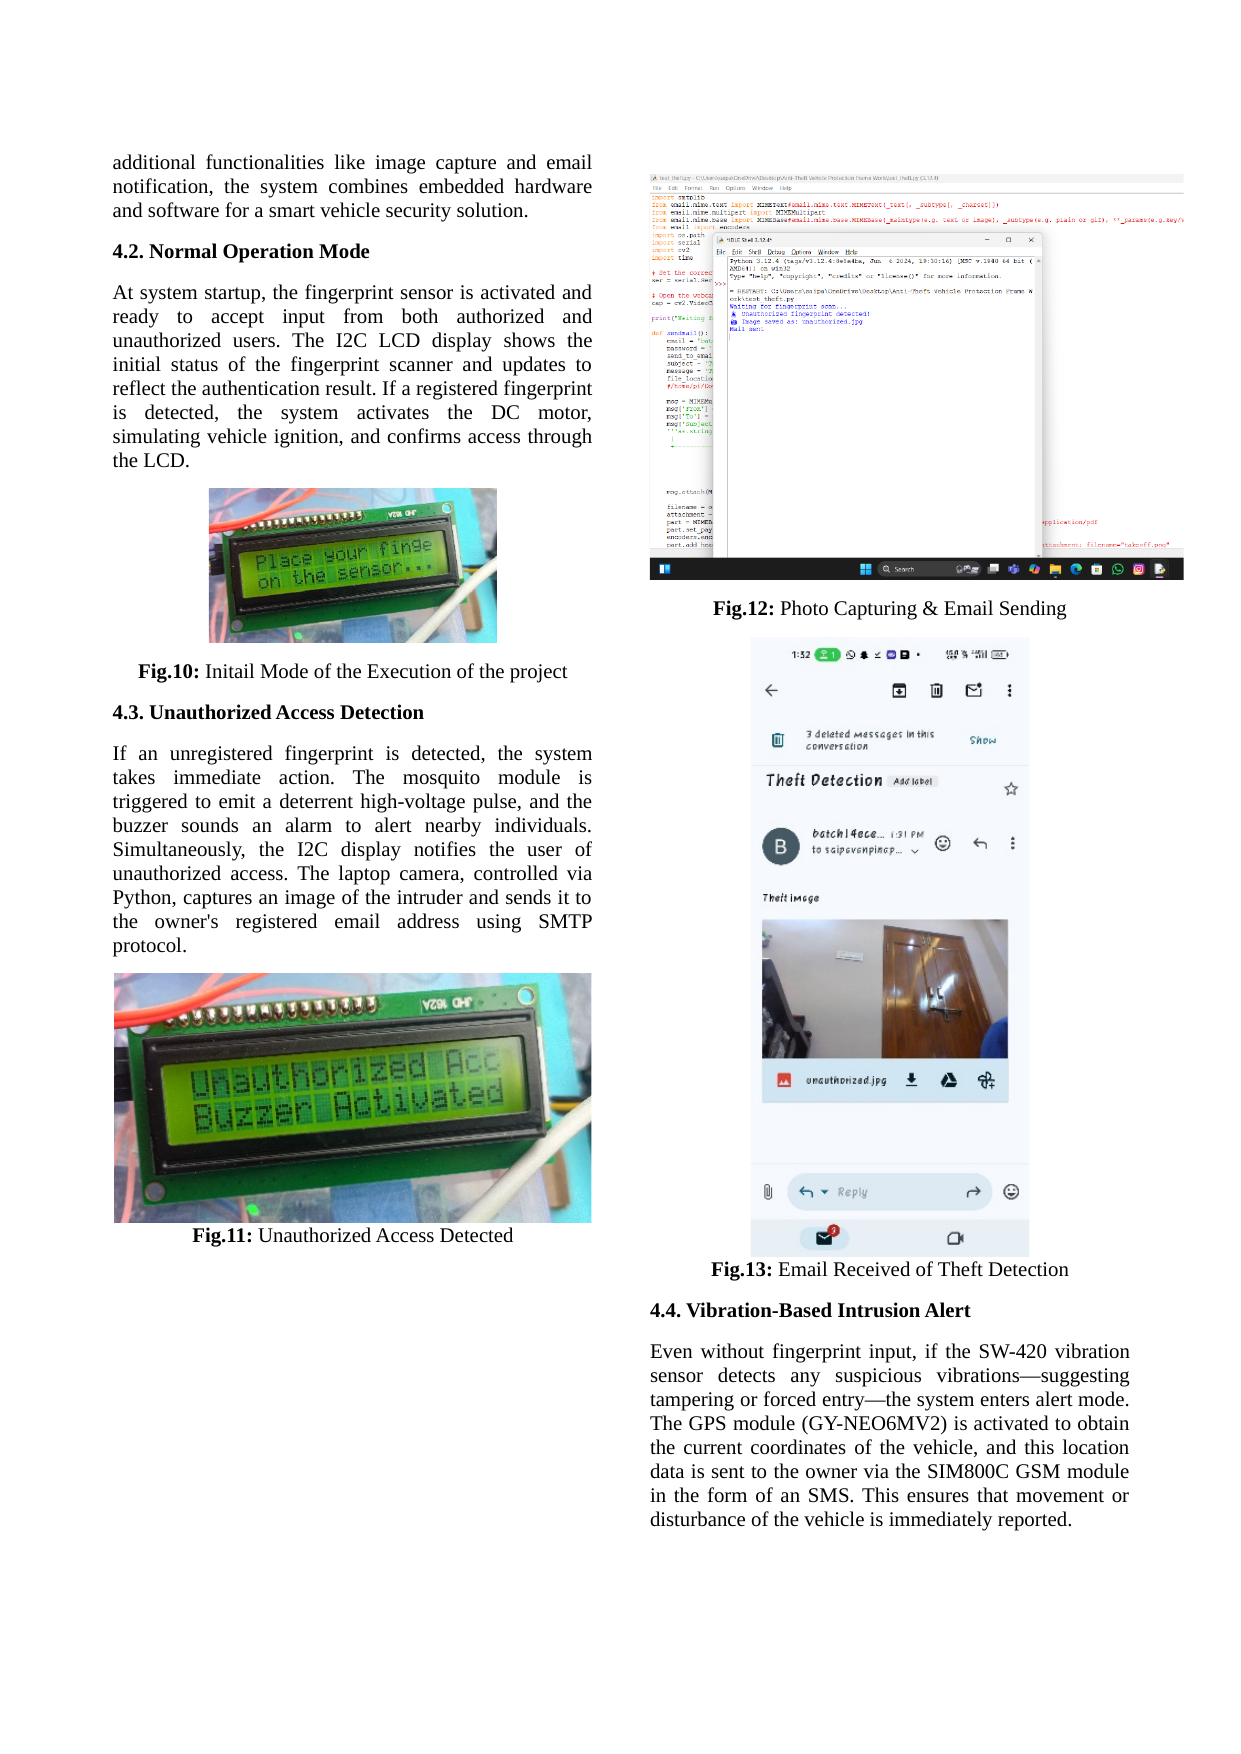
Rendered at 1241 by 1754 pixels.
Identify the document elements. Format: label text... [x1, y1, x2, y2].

text 4.4. Vibration-Based Intrusion Alert [650, 1298, 1130, 1322]
text 4.3. Unauthorized Access Detection [112, 700, 593, 724]
picture [649, 174, 1184, 580]
picture [114, 973, 592, 1223]
text Fig.12: Photo Capturing & Email Sending [650, 596, 1130, 620]
text 4.2. Normal Operation Mode [112, 239, 593, 263]
picture [750, 637, 1030, 1257]
text Fig.10: Initail Mode of the Execution of the project [112, 659, 593, 683]
picture [208, 488, 497, 643]
text If an unregistered fingerprint is detected, the system takes immediate action. The mosquito module is triggered to emit a deterrent high-voltage pulse, and the buzzer sounds an alarm to alert nearby individuals. Simultaneously, the I2C display notifies the user of unauthorized access. The laptop camera, controlled via Python, captures an image of the intruder and sends it to the owner's registered email address using SMTP protocol. [112, 741, 593, 957]
text Even without fingerprint input, if the SW-420 vibration sensor detects any suspicious vibrations—suggesting tampering or forced entry—the system enters alert mode. The GPS module (GY-NEO6MV2) is activated to obtain the current coordinates of the vehicle, and this location data is sent to the owner via the SIM800C GSM module in the form of an SMS. This ensures that movement or disturbance of the vehicle is immediately reported. [650, 1338, 1130, 1531]
text At system startup, the fingerprint sensor is activated and ready to accept input from both authorized and unauthorized users. The I2C LCD display shows the initial status of the fingerprint scanner and updates to reflect the authentication result. If a registered fingerprint is detected, the system activates the DC motor, simulating vehicle ignition, and confirms access through the LCD. [112, 279, 593, 472]
